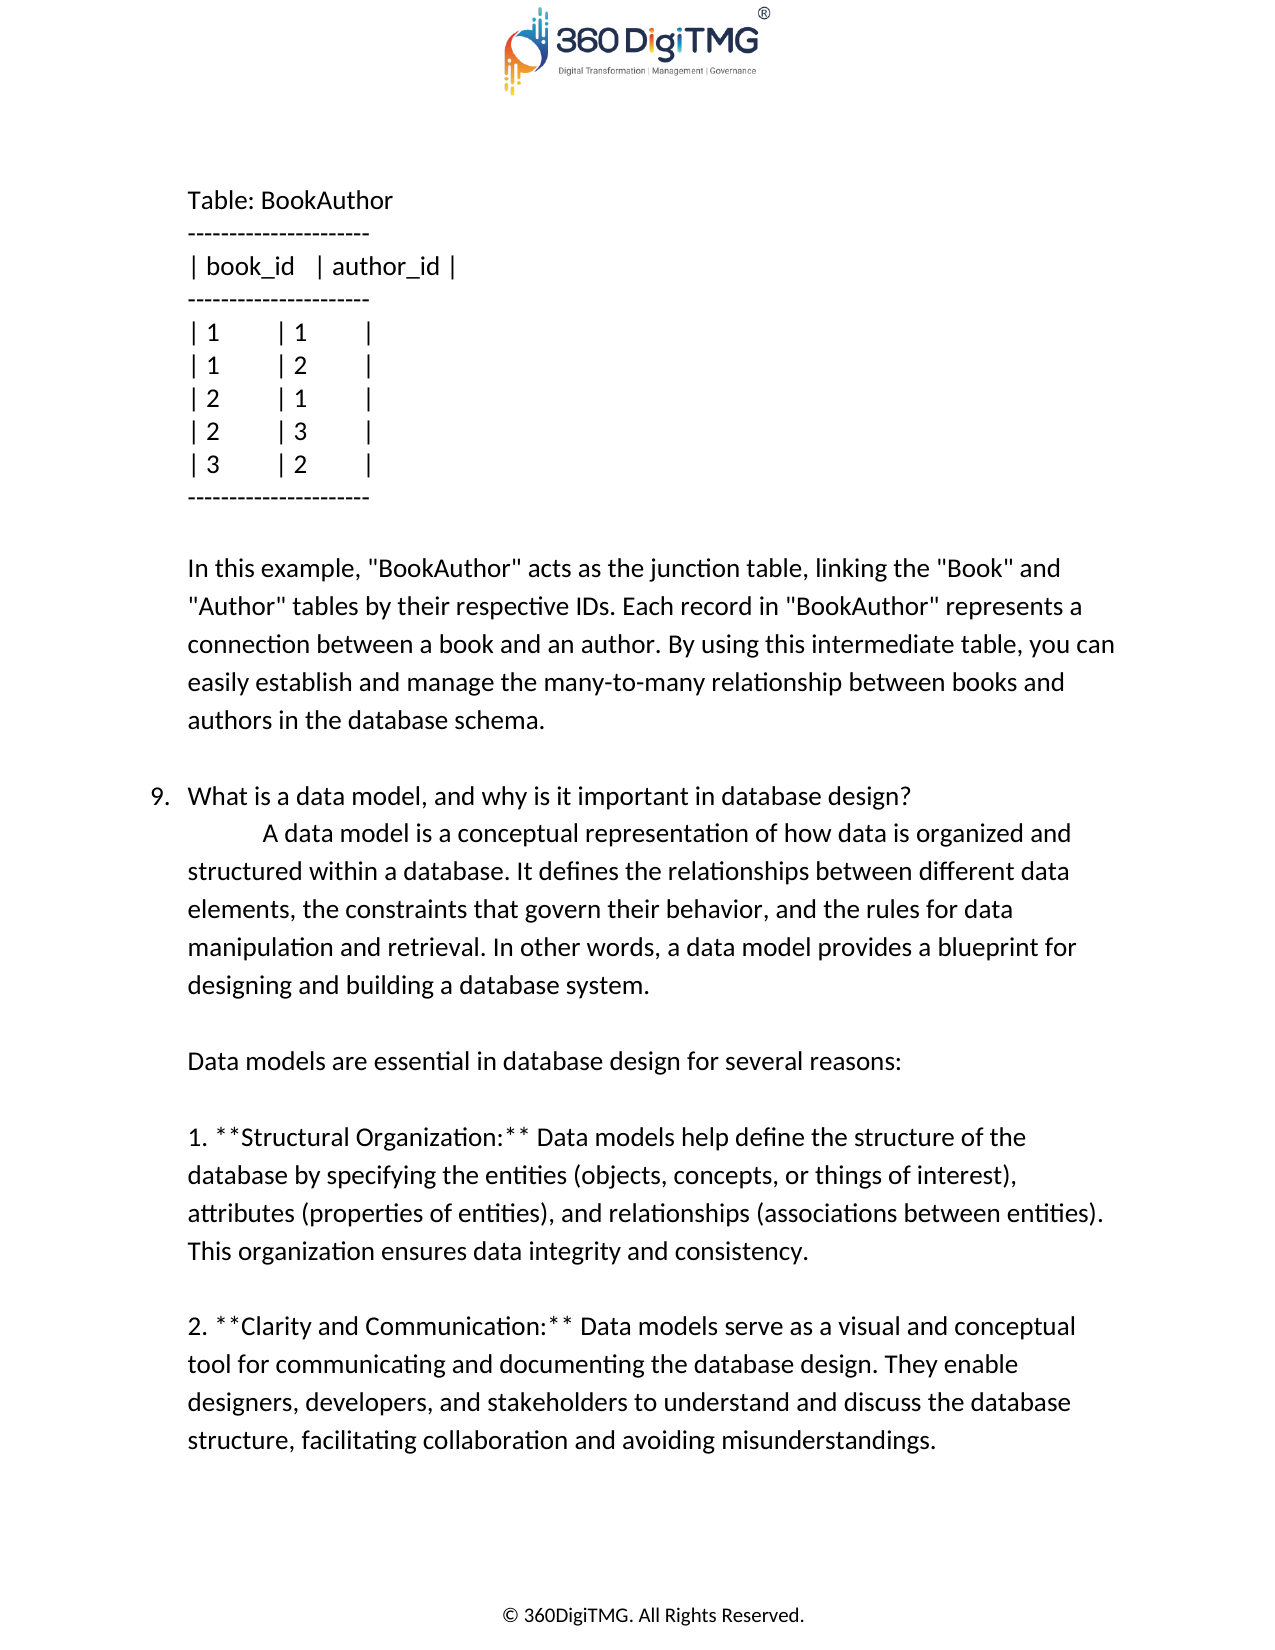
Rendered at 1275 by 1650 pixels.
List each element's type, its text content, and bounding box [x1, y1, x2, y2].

text 1. **Structural Organization:** Data models help define the structure of the database by specifying the entities (objects, concepts, or things of interest), attributes (properties of entities), and relationships (associations between entities). This organization ensures data integrity and consistency. [187, 1120, 1125, 1267]
text A data model is a conceptual representation of how data is organized and structured within a database. It defines the relationships between different data elements, the constraints that govern their behavior, and the rules for data manipulation and retrieval. In other words, a data model provides a blueprint for designing and building a database system. [187, 817, 1125, 1001]
text | 3 | 2 | [187, 447, 1125, 480]
text Table: BookAuthor [187, 183, 1125, 216]
text In this example, "BookAuthor" acts as the junction table, linking the "Book" and "Author" tables by their respective IDs. Each record in "BookAuthor" represents a connection between a book and an author. By using this intermediate table, you can easily establish and manage the many-to-many relationship between books and authors in the database schema. [187, 551, 1125, 736]
text ---------------------- [187, 216, 1125, 249]
picture [500, 2, 774, 100]
text ---------------------- [187, 282, 1125, 315]
text | book_id | author_id | [187, 249, 1125, 282]
text | 2 | 3 | [187, 414, 1125, 447]
text | 2 | 1 | [187, 381, 1125, 414]
list What is a data model, and why is it important in database design? [150, 779, 1125, 812]
text | 1 | 2 | [187, 348, 1125, 381]
text Data models are essential in database design for several reasons: [187, 1044, 1125, 1077]
text 2. **Clarity and Communication:** Data models serve as a visual and conceptual tool for communicating and documenting the database design. They enable designers, developers, and stakeholders to understand and discuss the database structure, facilitating collaboration and avoiding misunderstandings. [187, 1309, 1125, 1456]
text ---------------------- [187, 480, 1125, 513]
text | 1 | 1 | [187, 315, 1125, 348]
